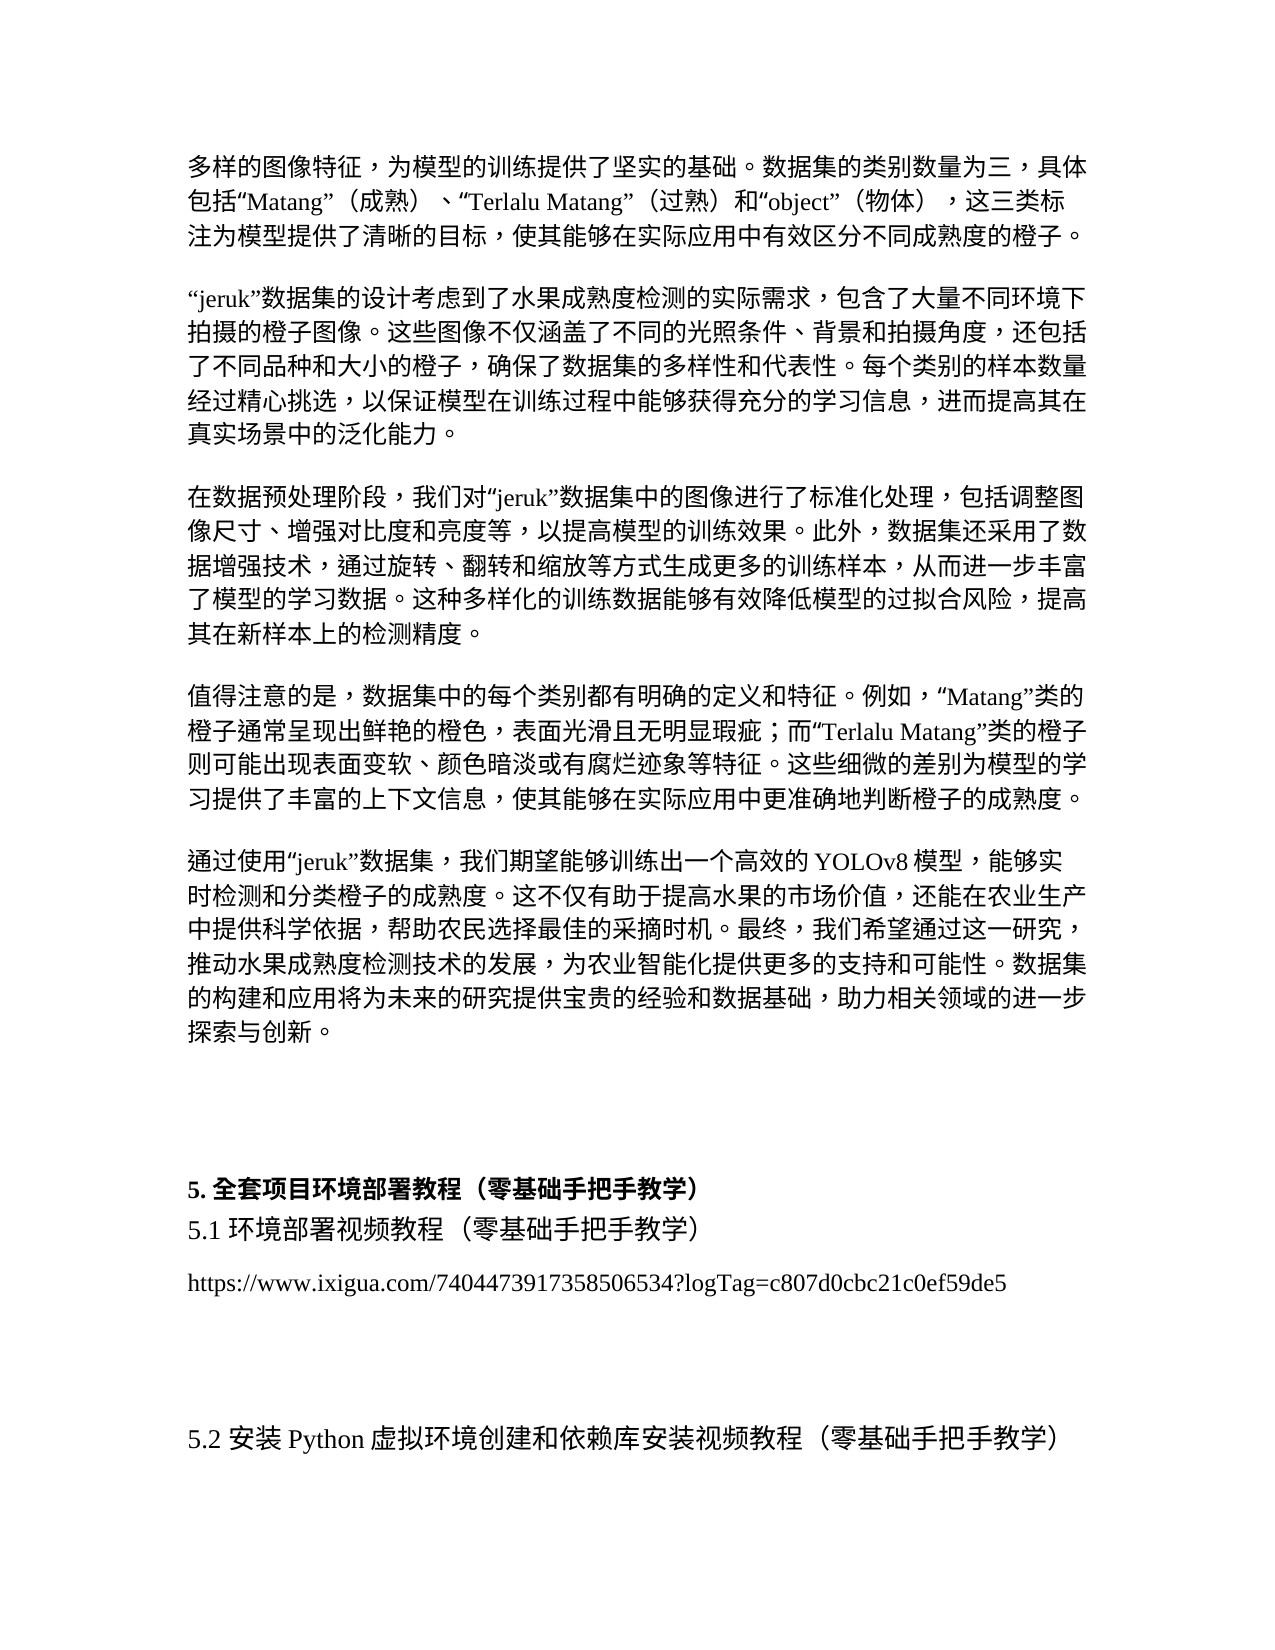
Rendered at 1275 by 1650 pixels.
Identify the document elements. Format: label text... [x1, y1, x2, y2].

text https://www.ixigua.com/7404473917358506534?logTag=c807d0cbc21c0ef59de5 [187, 1268, 1087, 1297]
text 5.1 环境部署视频教程（零基础手把手教学） [187, 1211, 1087, 1247]
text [187, 150, 1087, 1048]
text 5.2 安装Python虚拟环境创建和依赖库安装视频教程（零基础手把手教学） [187, 1420, 1087, 1457]
subtitle 5. 全套项目环境部署教程（零基础手把手教学） [187, 1171, 1087, 1205]
